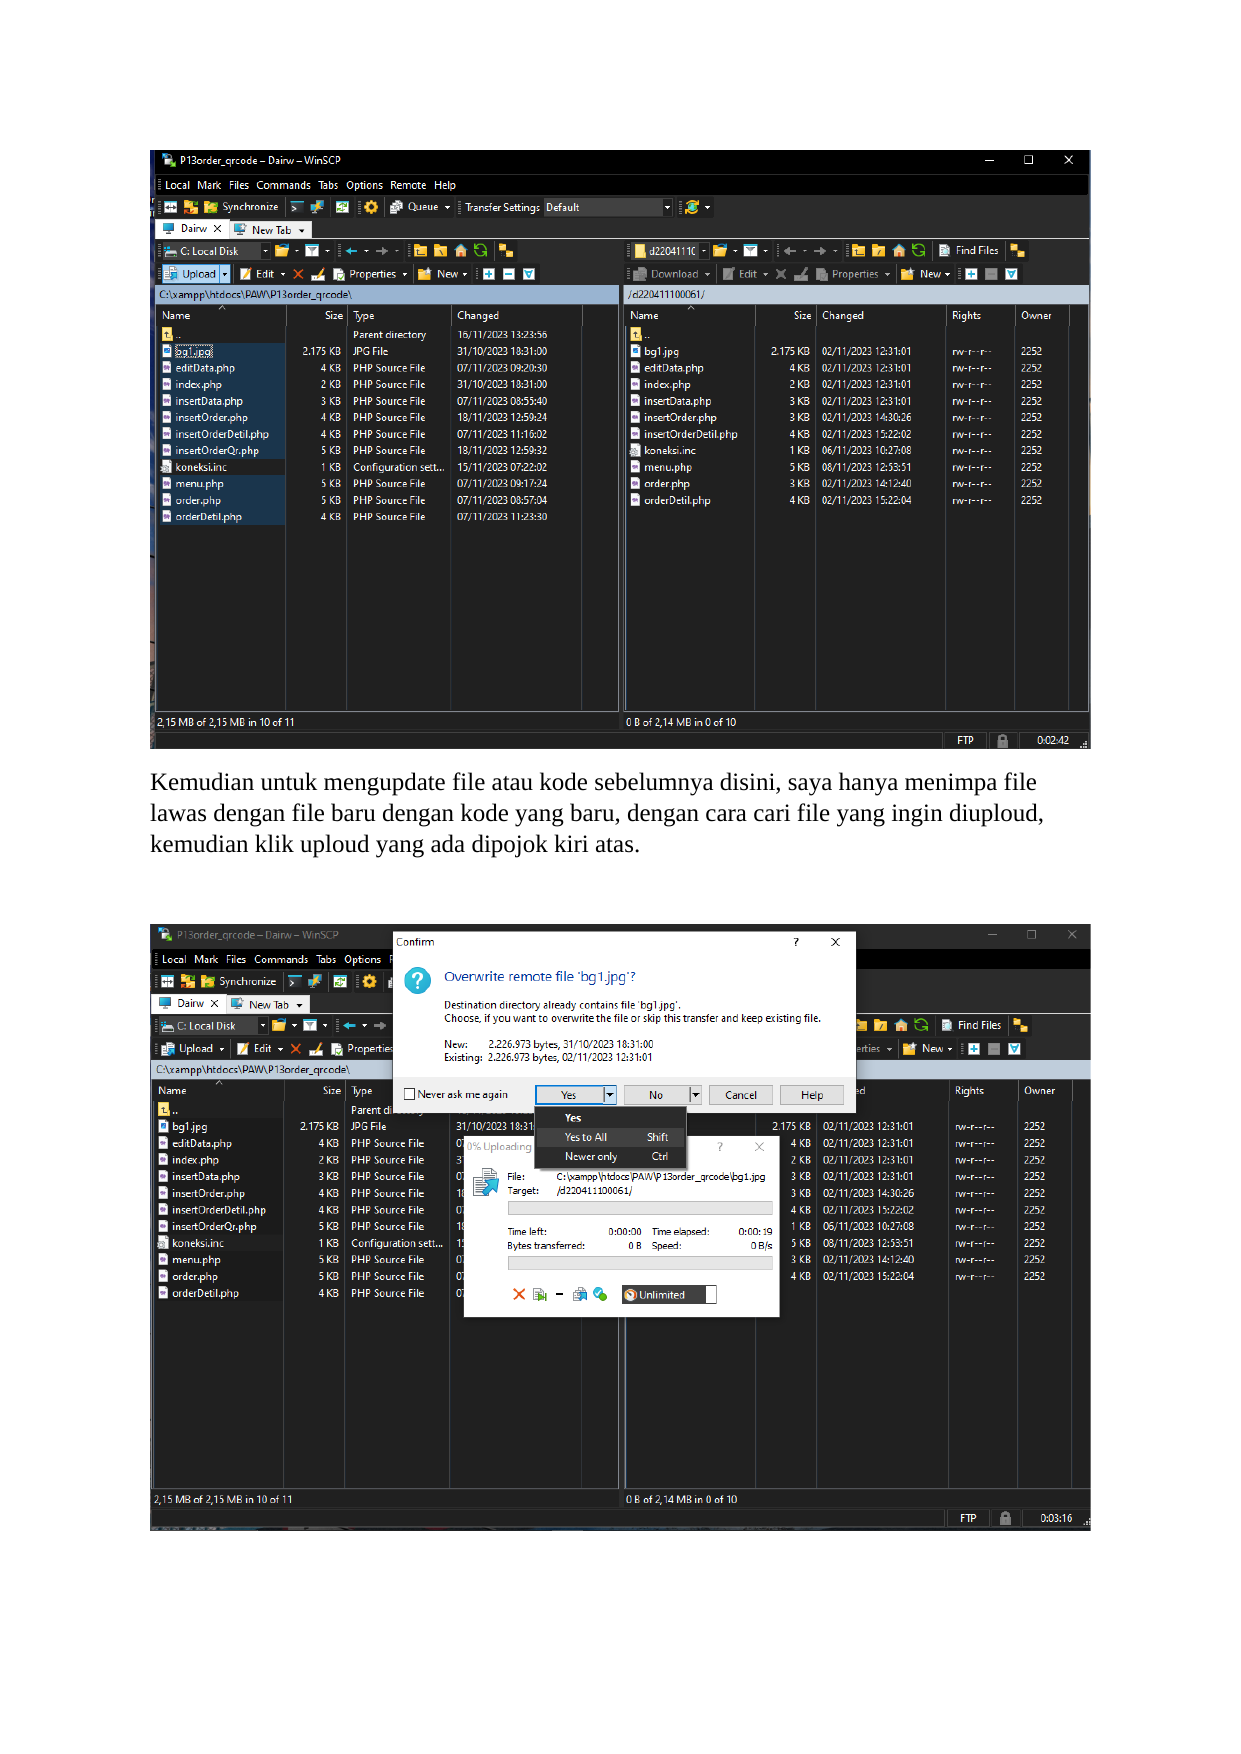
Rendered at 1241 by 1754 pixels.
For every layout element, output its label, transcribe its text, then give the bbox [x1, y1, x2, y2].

text Kemudian untuk mengupdate file atau kode sebelumnya disini, saya hanya menimpa file lawas dengan file baru dengan kode yang baru, dengan cara cari file yang ingin diuploud, kemudian klik uploud yang ada dipojok kiri atas. [150, 767, 1090, 858]
picture [150, 924, 1091, 1531]
picture [150, 150, 1091, 749]
